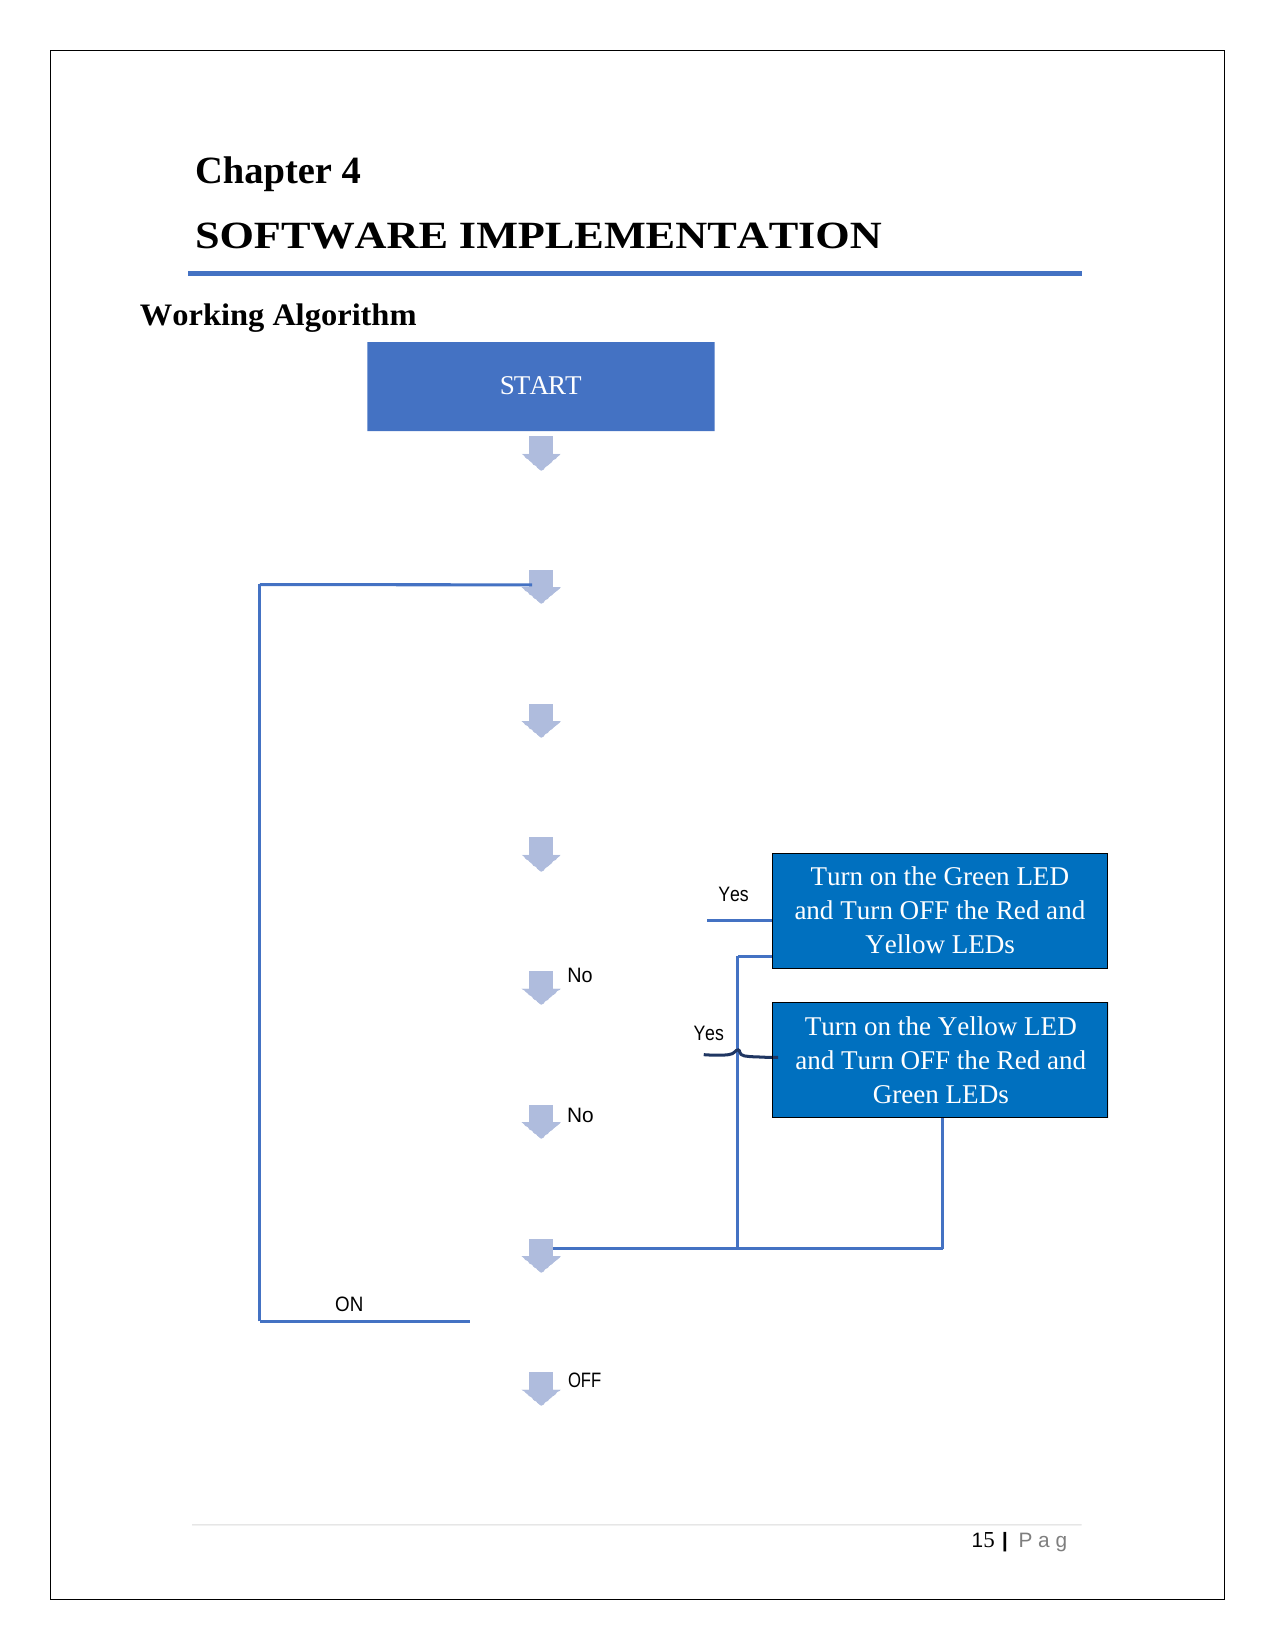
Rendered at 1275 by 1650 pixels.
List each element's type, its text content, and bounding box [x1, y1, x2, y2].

picture [521, 1105, 561, 1139]
picture [521, 1372, 561, 1406]
picture [521, 837, 561, 872]
picture [521, 1239, 561, 1273]
text SOFTWARE IMPLEMENTATION [195, 196, 1138, 261]
subtitle Working Algorithm [95, 296, 1138, 332]
picture [521, 436, 561, 471]
picture [521, 971, 561, 1005]
picture [521, 704, 561, 738]
subtitle Chapter 4 [195, 135, 1138, 196]
picture [521, 570, 561, 604]
